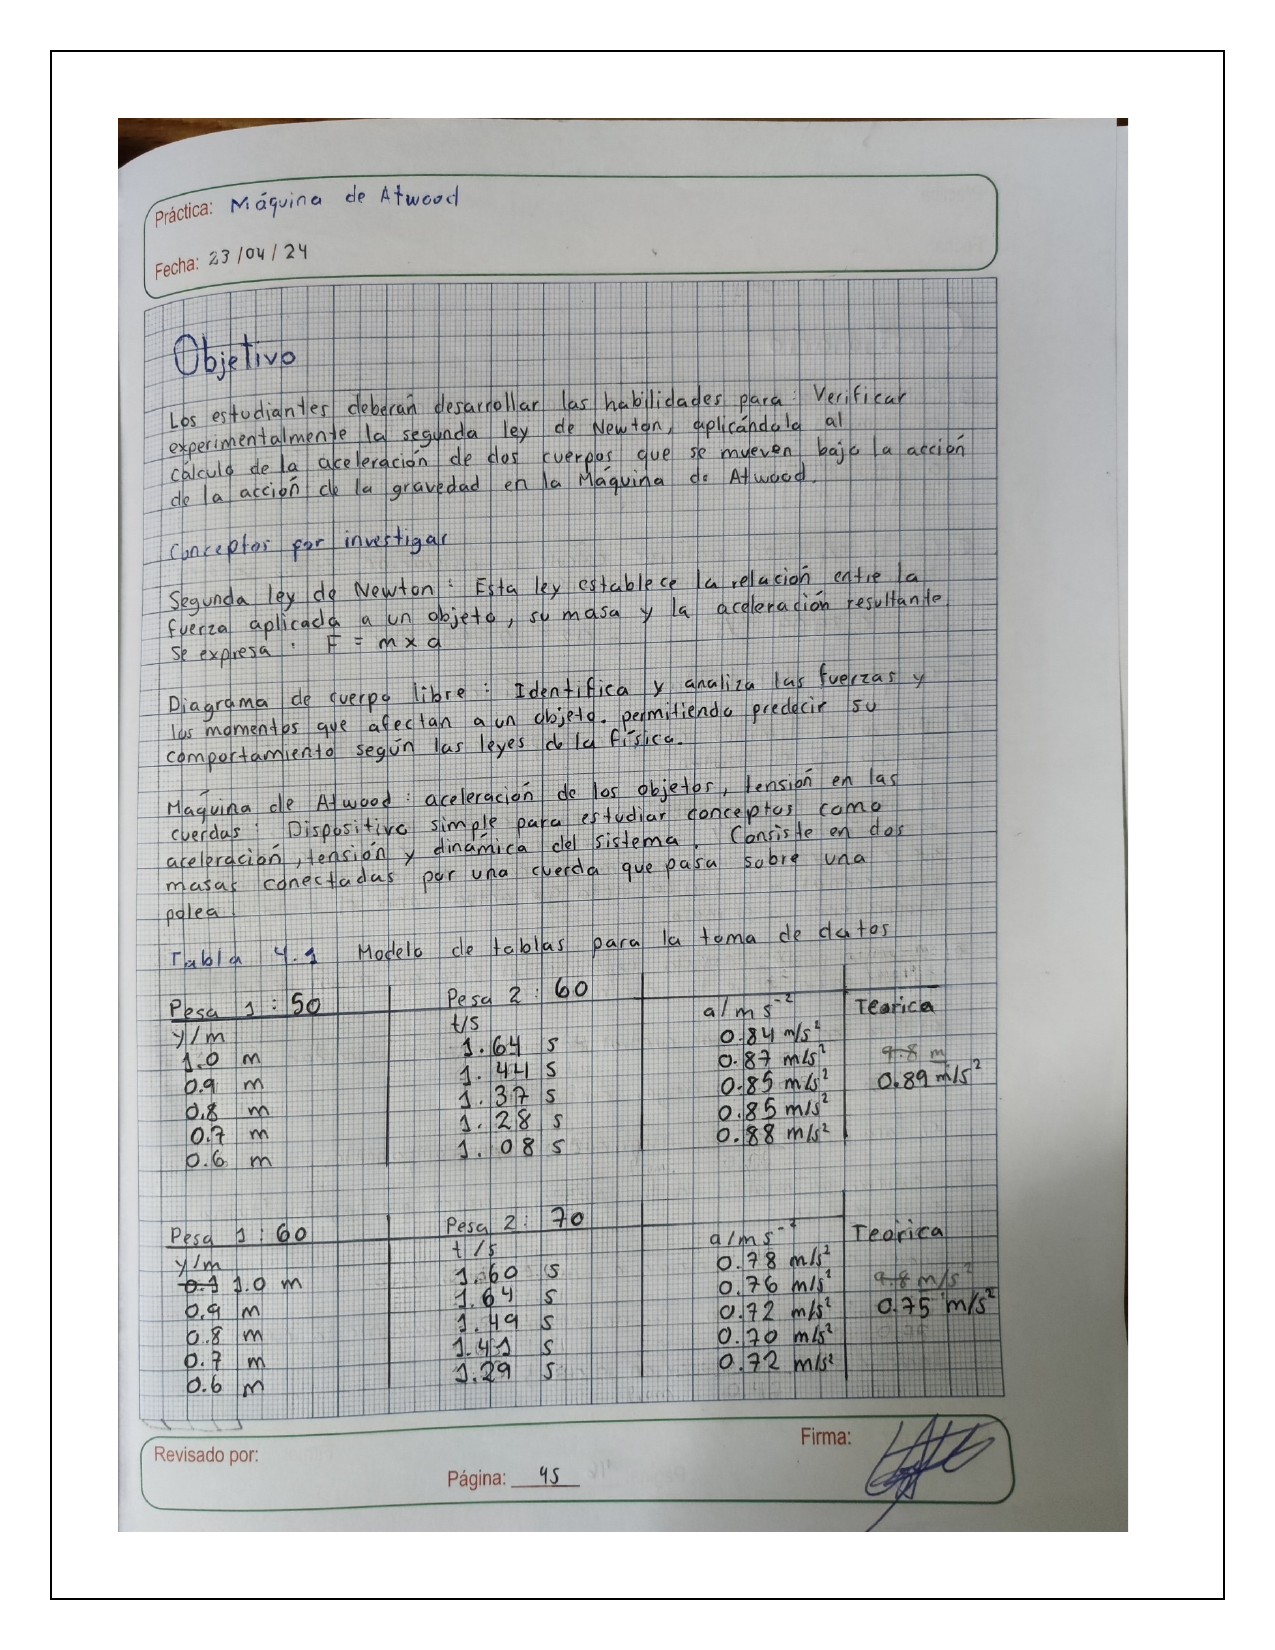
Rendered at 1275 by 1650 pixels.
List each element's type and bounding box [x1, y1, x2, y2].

picture [118, 118, 1129, 1532]
